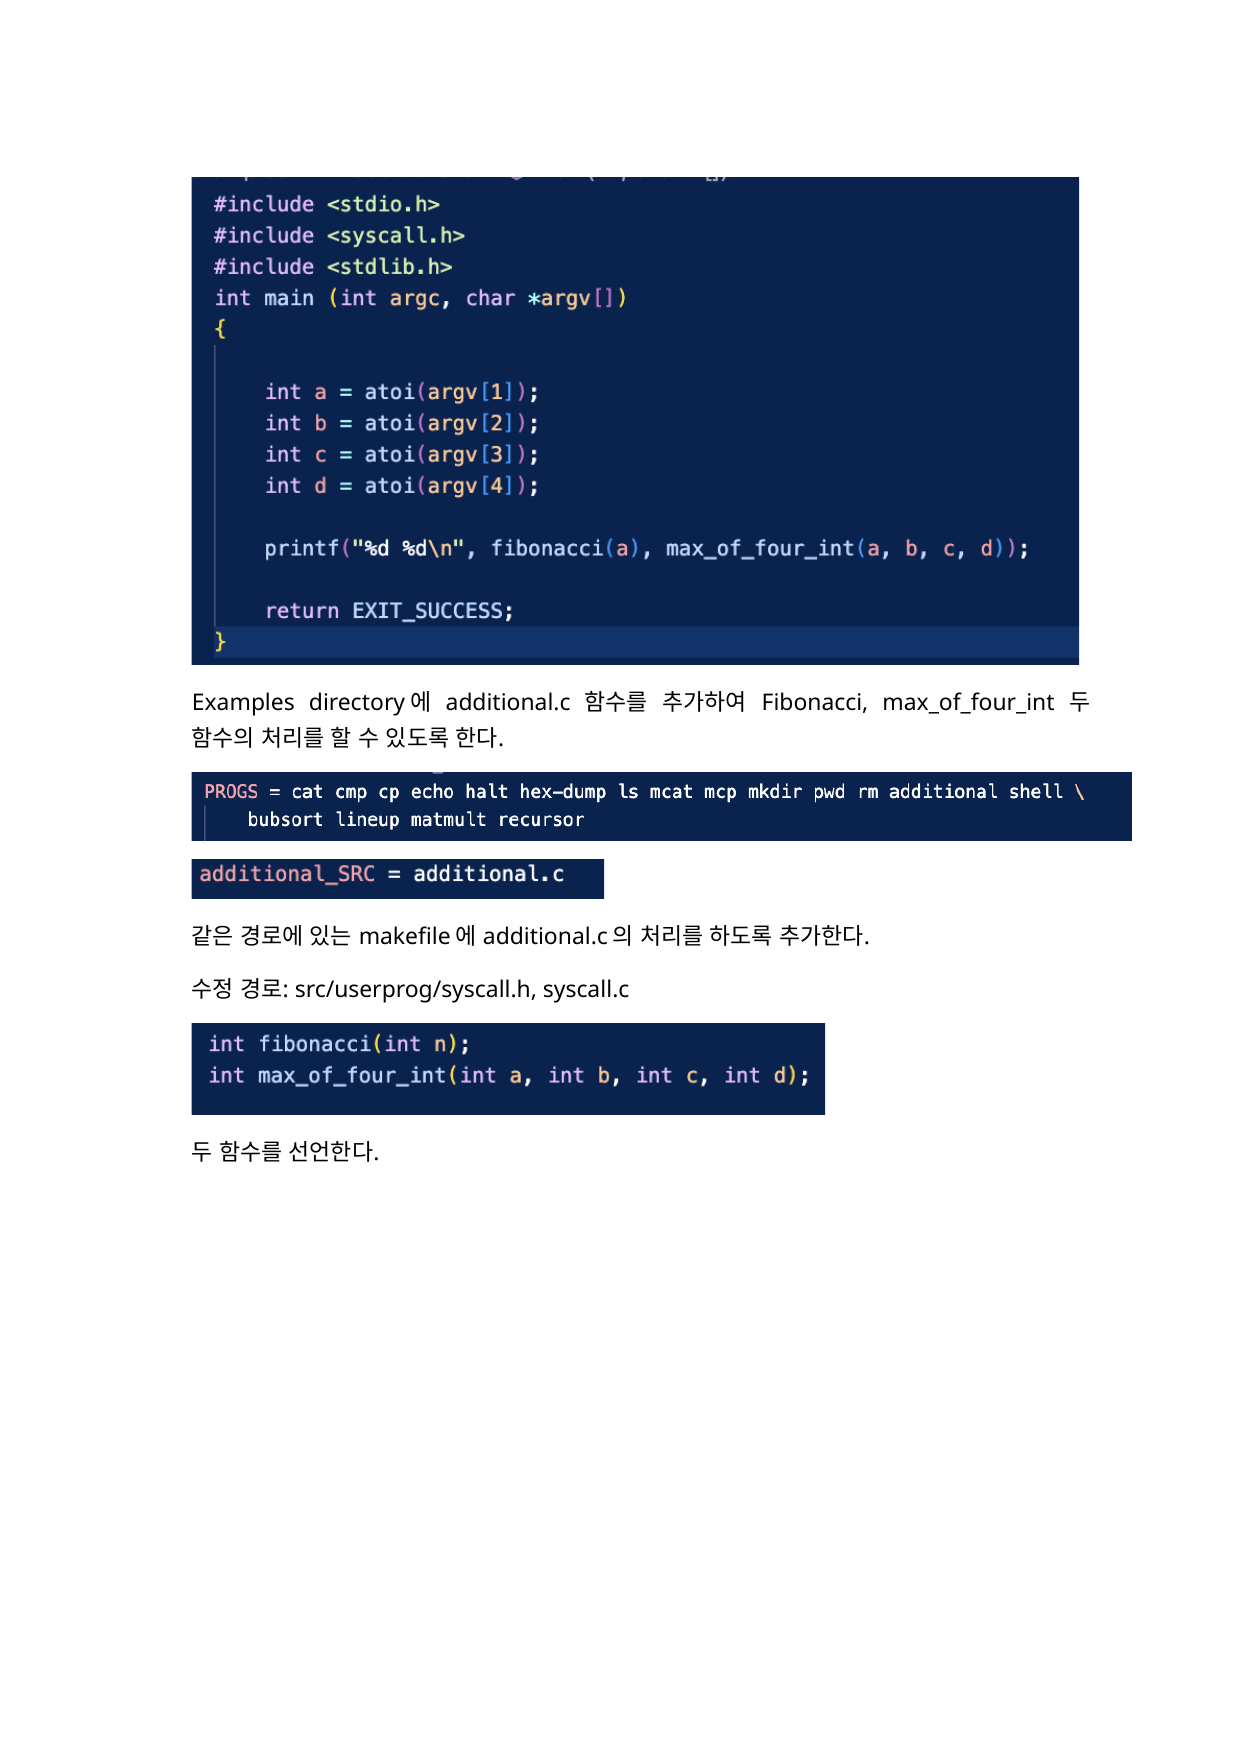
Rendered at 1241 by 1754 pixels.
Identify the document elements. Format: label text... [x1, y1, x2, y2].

list 같은 경로에 있는 makefile에 additional.c의 처리를 하도록 추가한다. [192, 918, 1090, 951]
picture [191, 772, 1132, 841]
picture [191, 1023, 826, 1115]
list 수정 경로: src/userprog/syscall.h, syscall.c [192, 971, 1090, 1004]
list 두 함수를 선언한다. [192, 1134, 1090, 1167]
list Examples directory에 additional.c 함수를 추가하여 Fibonacci, max_of_four_int 두 함수의 처리를 할 수 있도록 한다. [192, 683, 1090, 753]
picture [191, 859, 605, 899]
picture [191, 177, 1080, 665]
